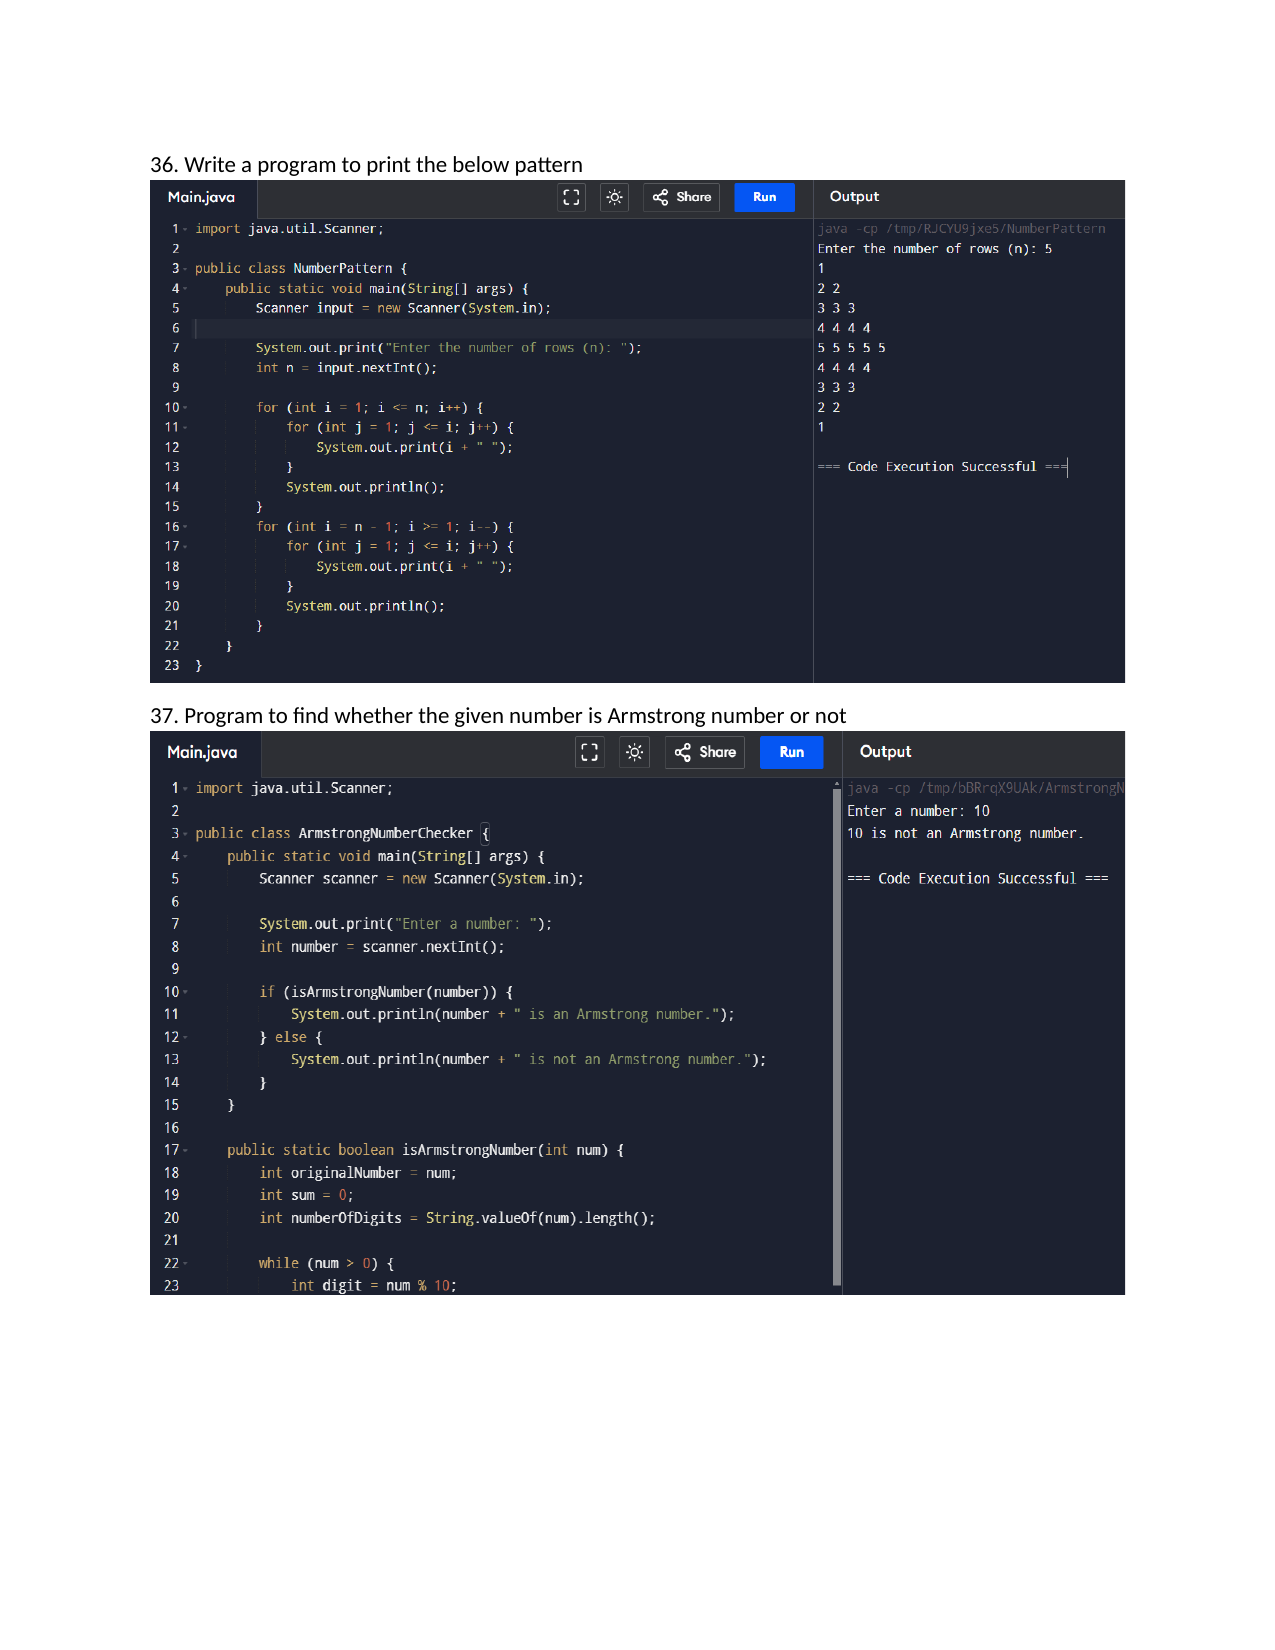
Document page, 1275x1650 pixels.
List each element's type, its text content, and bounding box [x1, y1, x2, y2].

picture [150, 731, 1125, 1295]
picture [150, 180, 1125, 683]
text 36. Write a program to print the below pattern [150, 150, 1125, 180]
text 37. Program to find whether the given number is Armstrong number or not [150, 702, 1125, 731]
